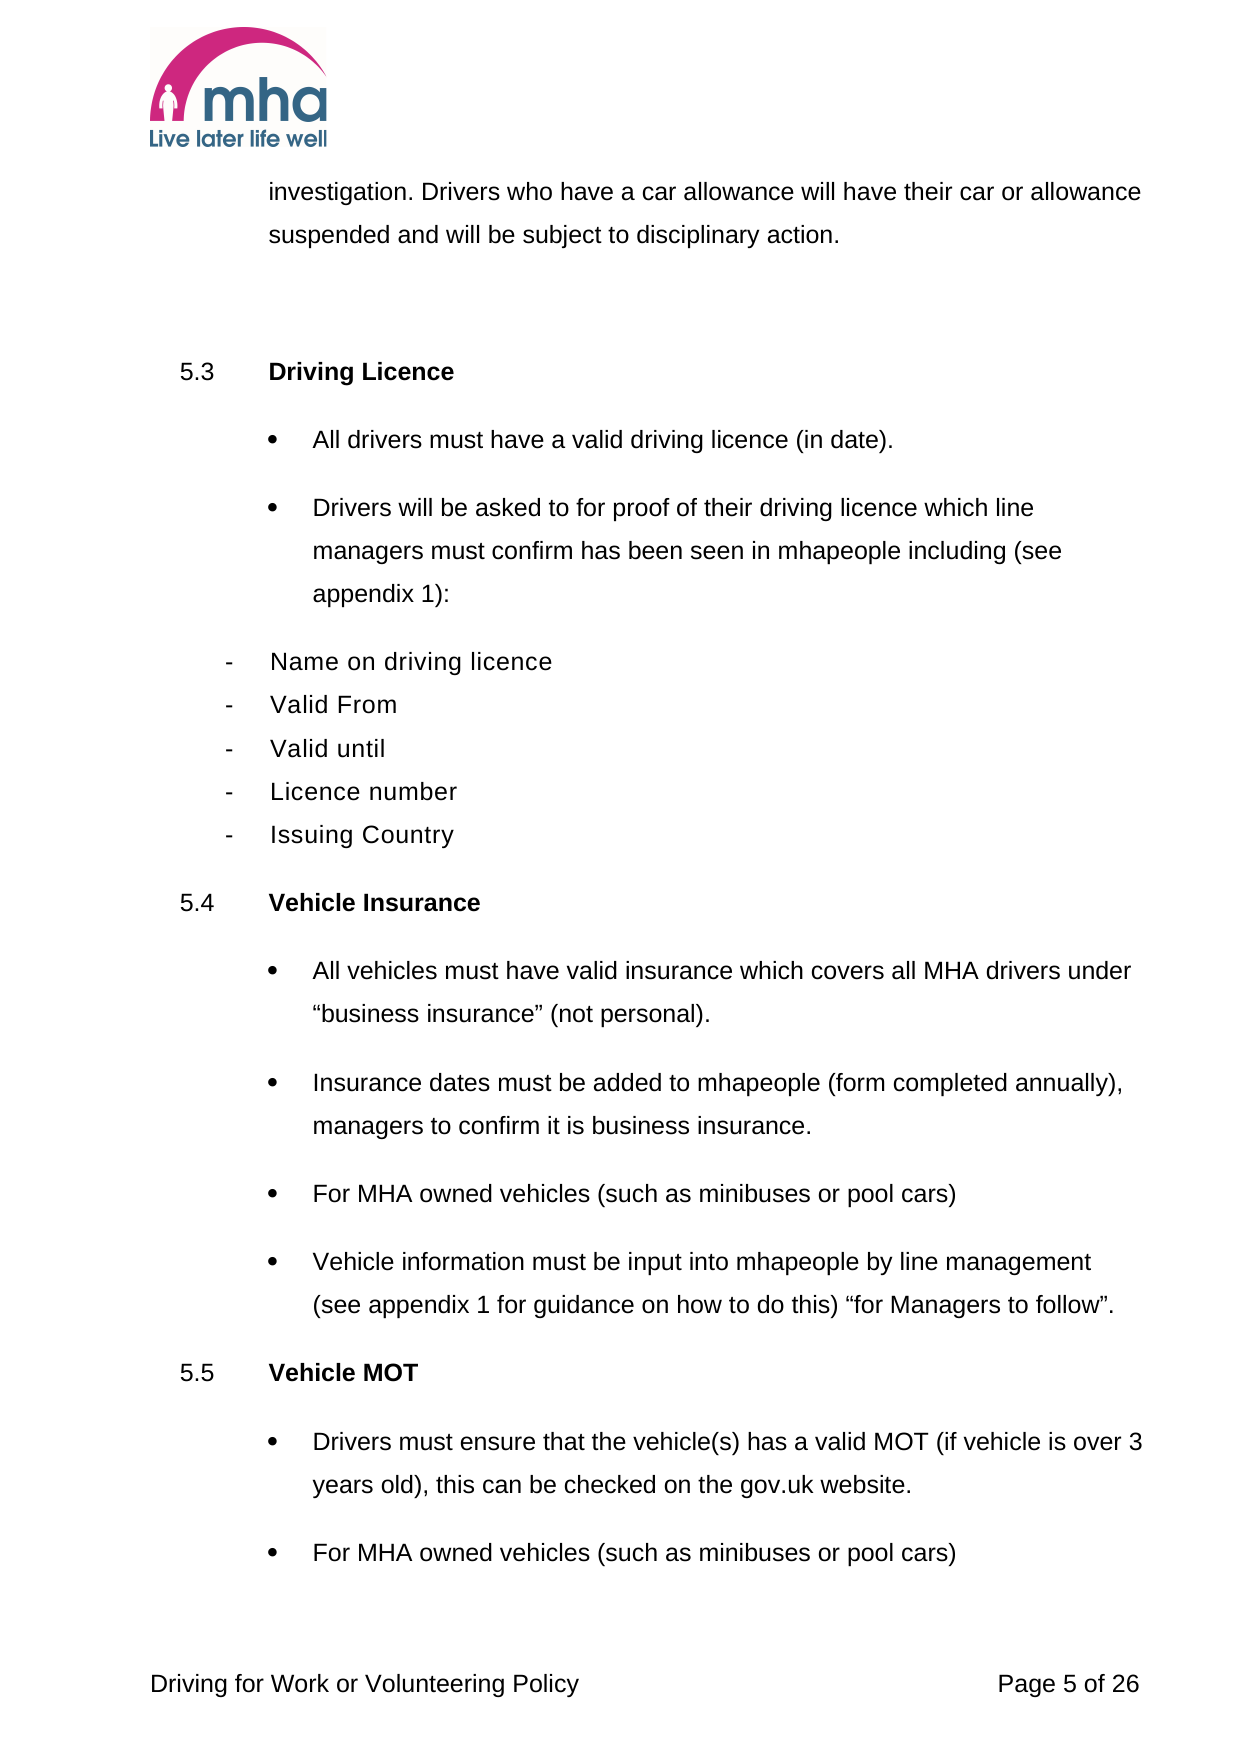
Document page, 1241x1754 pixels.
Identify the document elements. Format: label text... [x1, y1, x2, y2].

list Drivers must ensure that the vehicle(s) has a valid MOT (if vehicle is over 3 years old), this can be checked on the gov.uk website. [268, 1427, 1146, 1498]
text Vehicle Insurance [179, 888, 1146, 917]
list Drivers will be asked to for proof of their driving licence which line managers must confirm has been seen in mhapeople including (see appendix 1): [268, 493, 1146, 608]
list All drivers must have a valid driving licence (in date). [268, 425, 1146, 453]
list Issuing Country [225, 820, 1146, 849]
list Vehicle information must be input into mhapeople by line management (see appendix 1 for guidance on how to do this) “for Managers to follow”. [268, 1247, 1146, 1319]
list For MHA owned vehicles (such as minibuses or pool cars) [268, 1538, 1146, 1567]
list Valid From [225, 691, 1146, 719]
text Vehicle MOT [179, 1358, 1146, 1387]
list Licence number [225, 777, 1146, 806]
list All vehicles must have valid insurance which covers all MHA drivers under “business insurance” (not personal). [268, 956, 1146, 1028]
list Name on driving licence [225, 647, 1146, 676]
picture [150, 27, 327, 147]
list Insurance dates must be added to mhapeople (form completed annually), managers to confirm it is business insurance. [268, 1067, 1146, 1139]
list For MHA owned vehicles (such as minibuses or pool cars) [268, 1179, 1146, 1208]
text Driving Licence [179, 357, 1146, 385]
list Valid until [225, 734, 1146, 762]
